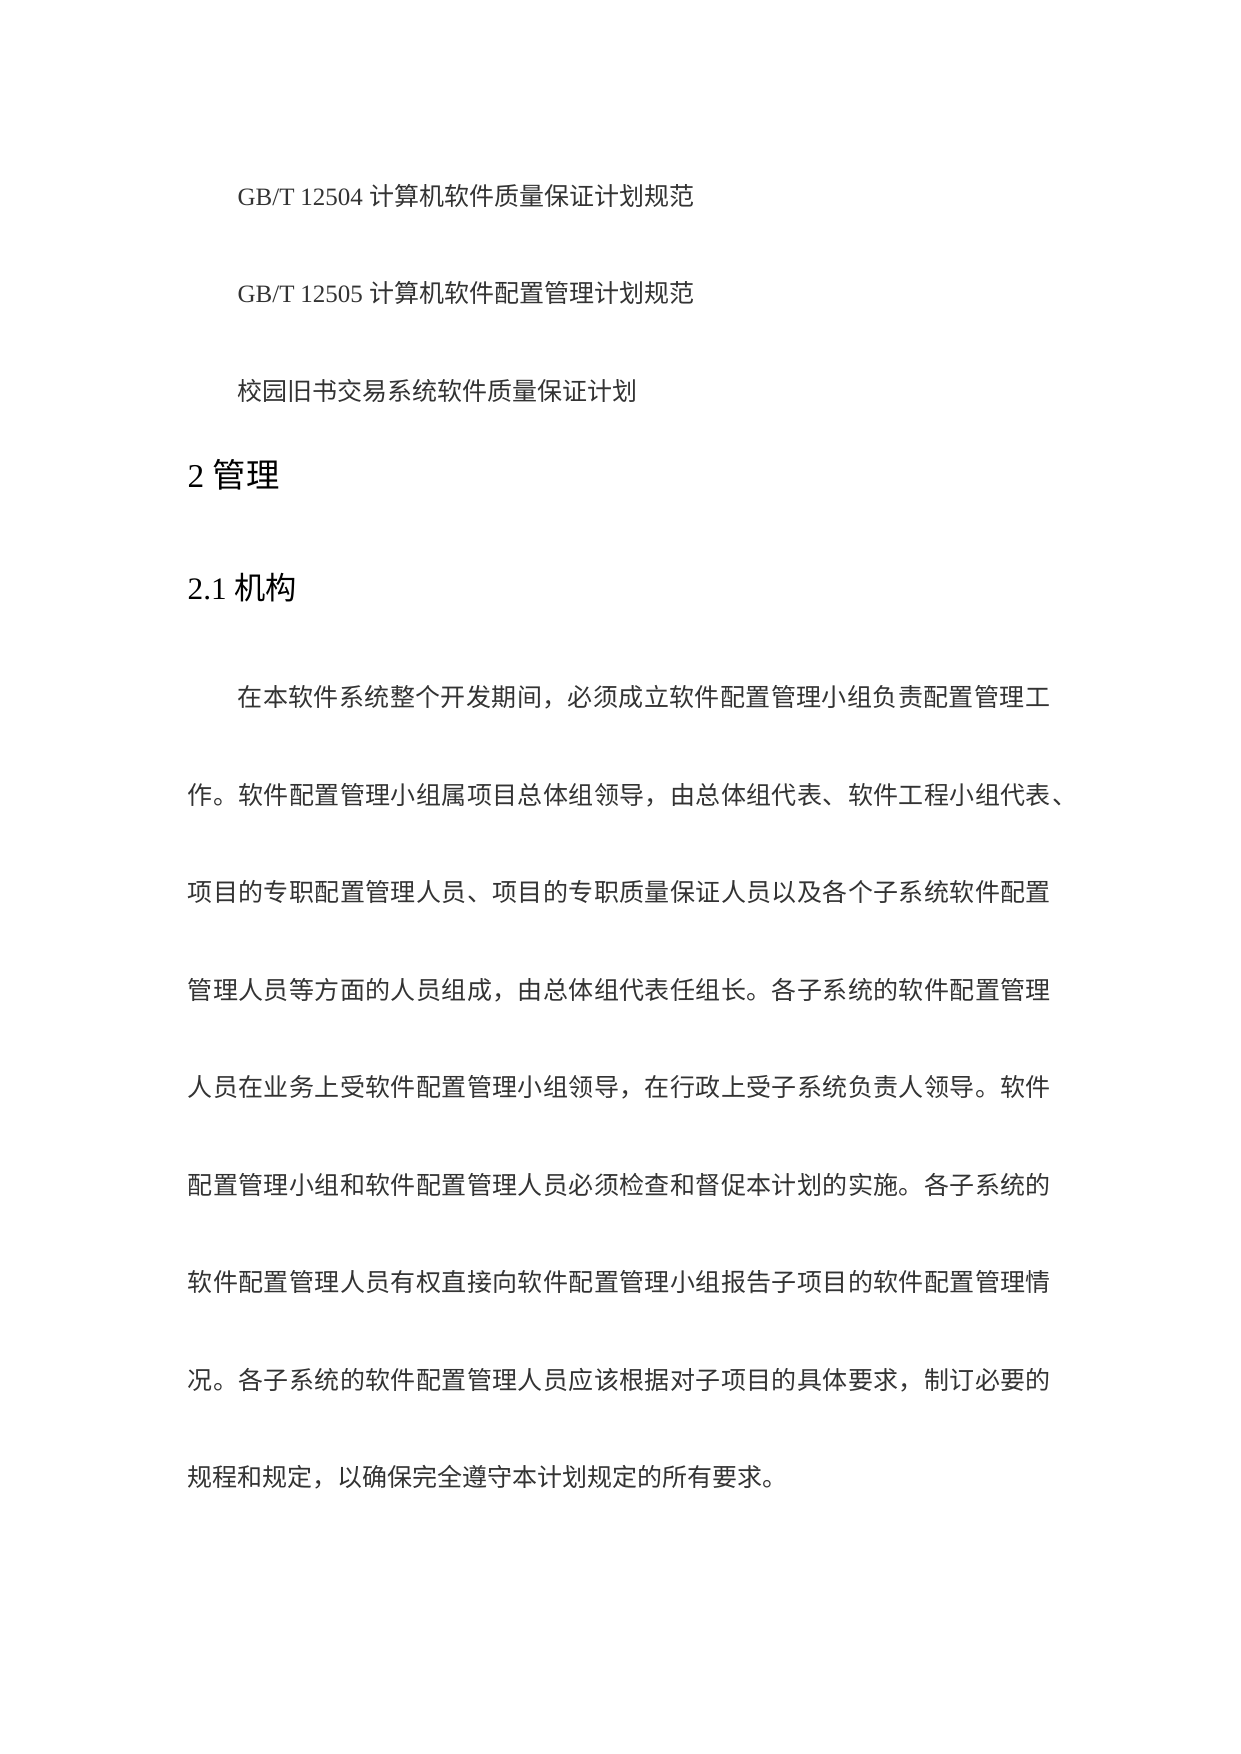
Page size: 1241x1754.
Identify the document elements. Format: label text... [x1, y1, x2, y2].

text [237, 162, 1053, 422]
subtitle 2 管理 [187, 440, 1053, 505]
subtitle 2.1 机构 [187, 553, 1053, 618]
text 在本软件系统整个开发期间，必须成立软件配置管理小组负责配置管理工作。软件配置管理小组属项目总体组领导，由总体组代表、软件工程小组代表、项目的专职配置管理人员、项目的专职质量保证人员以及各个子系统软件配置管理人员等方面的人员组成，由总体组代表任组长。各子系统的软件配置管理人员在业务上受软件配置管理小组领导，在行政上受子系统负责人领导。软件配置管理小组和软件配置管理人员必须检查和督促本计划的实施。各子系统的软件配置管理人员有权直接向软件配置管理小组报告子项目的软件配置管理情况。各子系统的软件配置管理人员应该根据对子项目的具体要求，制订必要的规程和规定，以确保完全遵守本计划规定的所有要求。 [187, 663, 1053, 1508]
